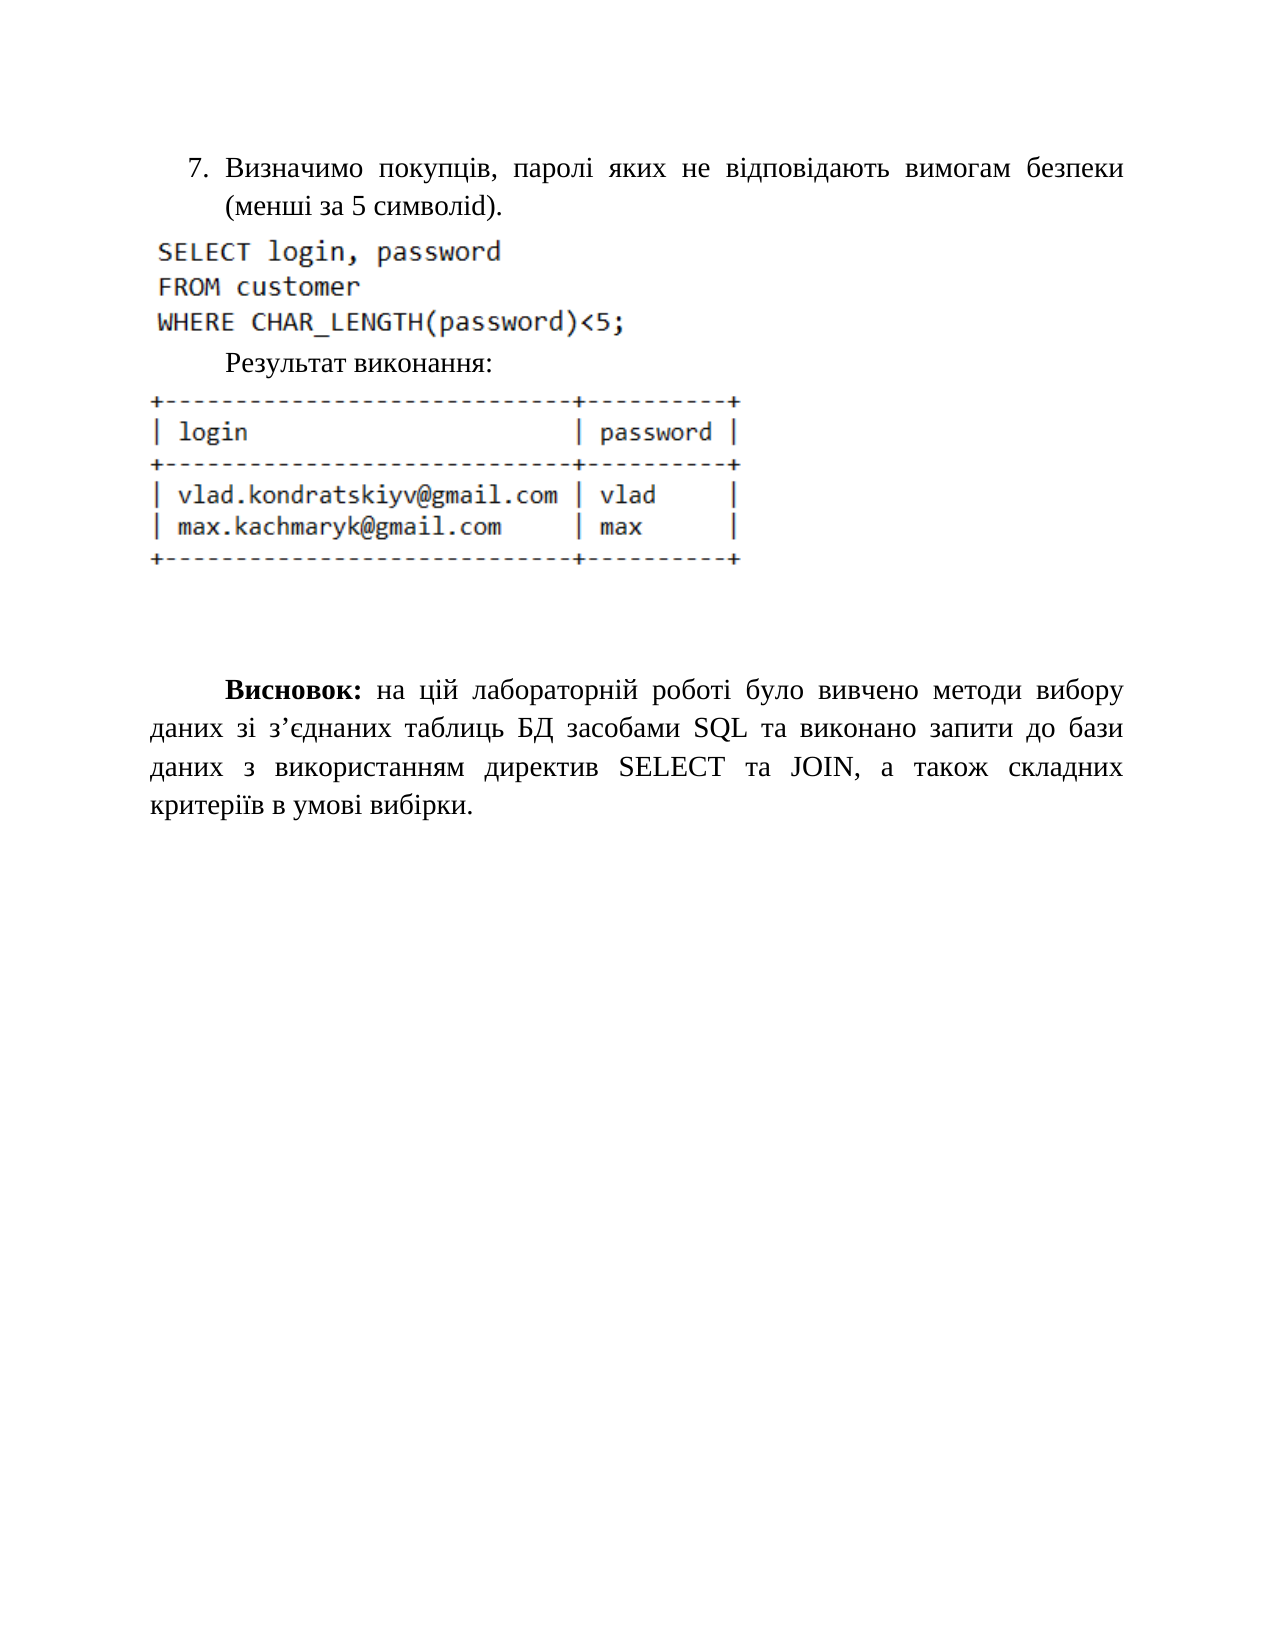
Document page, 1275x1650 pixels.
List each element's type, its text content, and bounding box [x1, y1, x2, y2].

list Визначимо покупців, паролі яких не відповідають вимогам безпеки (менші за 5 символіd). [187, 150, 1125, 222]
picture [150, 227, 641, 342]
picture [150, 396, 741, 568]
text Результат виконання: [150, 345, 1125, 378]
text Висновок: на цій лабораторній роботі було вивчено методи вибору даних зі з’єднаних таблиць БД засобами SQL та виконано запити до бази даних з використанням директив SELECT та JOIN, а також складних критеріїв в умові вибірки. [150, 672, 1125, 821]
